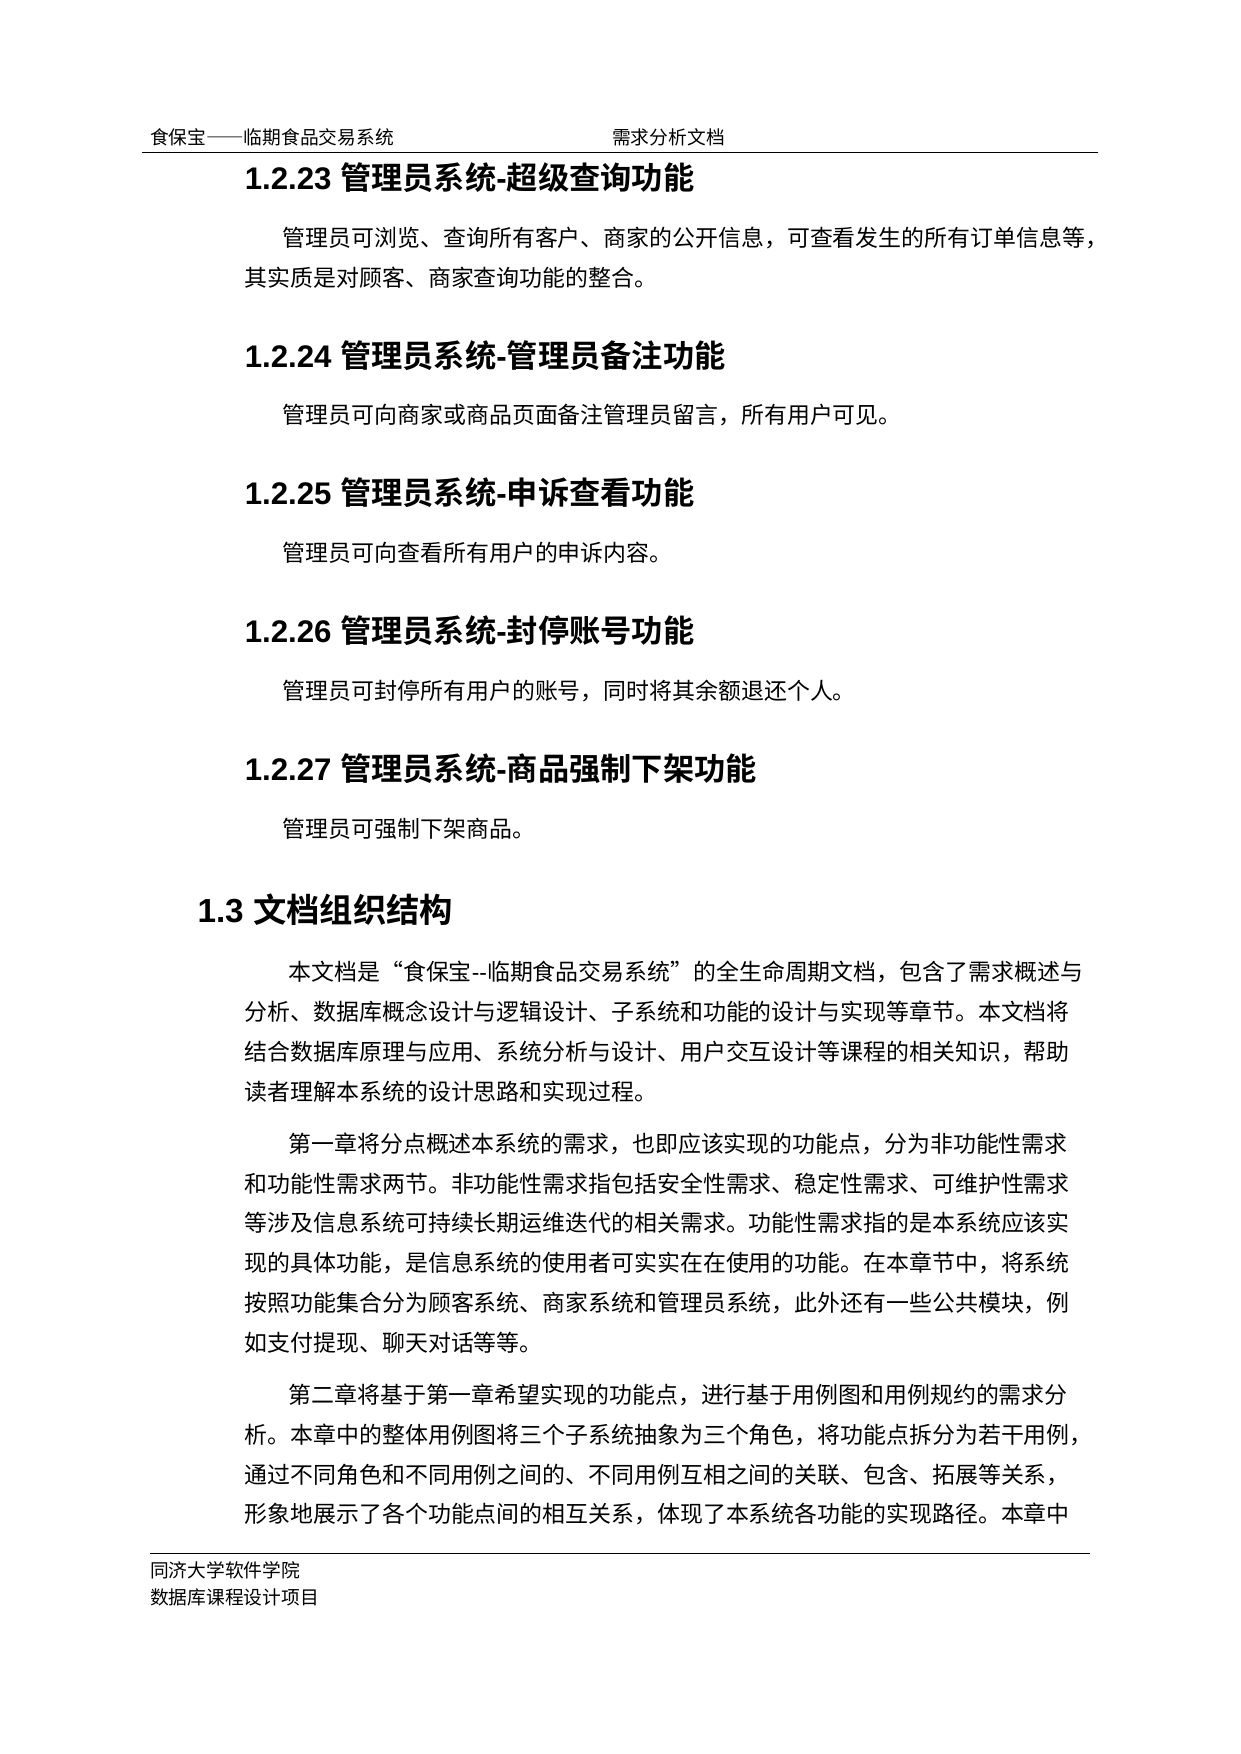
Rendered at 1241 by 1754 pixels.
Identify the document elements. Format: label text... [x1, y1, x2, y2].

text 1.2.27 管理员系统-商品强制下架功能 [244, 744, 1090, 789]
text 管理员可强制下架商品。 [244, 811, 1090, 844]
text 管理员可封停所有用户的账号，同时将其余额退还个人。 [244, 673, 1090, 706]
text 1.2.26 管理员系统-封停账号功能 [244, 606, 1090, 651]
text 管理员可向查看所有用户的申诉内容。 [244, 535, 1090, 568]
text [244, 1377, 1090, 1529]
text 1.2.25 管理员系统-申诉查看功能 [244, 468, 1090, 514]
text 管理员可向商家或商品页面备注管理员留言，所有用户可见。 [244, 397, 1090, 431]
text 1.3 文档组织结构 [197, 884, 1090, 932]
text 1.2.24 管理员系统-管理员备注功能 [244, 331, 1090, 376]
text 第一章将分点概述本系统的需求，也即应该实现的功能点，分为非功能性需求和功能性需求两节。非功能性需求指包括安全性需求、稳定性需求、可维护性需求等涉及信息系统可持续长期运维迭代的相关需求。功能性需求指的是本系统应该实现的具体功能，是信息系统的使用者可实实在在使用的功能。在本章节中，将系统按照功能集合分为顾客系统、商家系统和管理员系统，此外还有一些公共模块，例如支付提现、聊天对话等等。 [244, 1126, 1090, 1358]
text 管理员可浏览、查询所有客户、商家的公开信息，可查看发生的所有订单信息等，其实质是对顾客、商家查询功能的整合。 [244, 220, 1090, 293]
text 本文档是“食保宝--临期食品交易系统”的全生命周期文档，包含了需求概述与分析、数据库概念设计与逻辑设计、子系统和功能的设计与实现等章节。本文档将结合数据库原理与应用、系统分析与设计、用户交互设计等课程的相关知识，帮助读者理解本系统的设计思路和实现过程。 [244, 954, 1090, 1107]
text 1.2.23 管理员系统-超级查询功能 [244, 153, 1090, 198]
